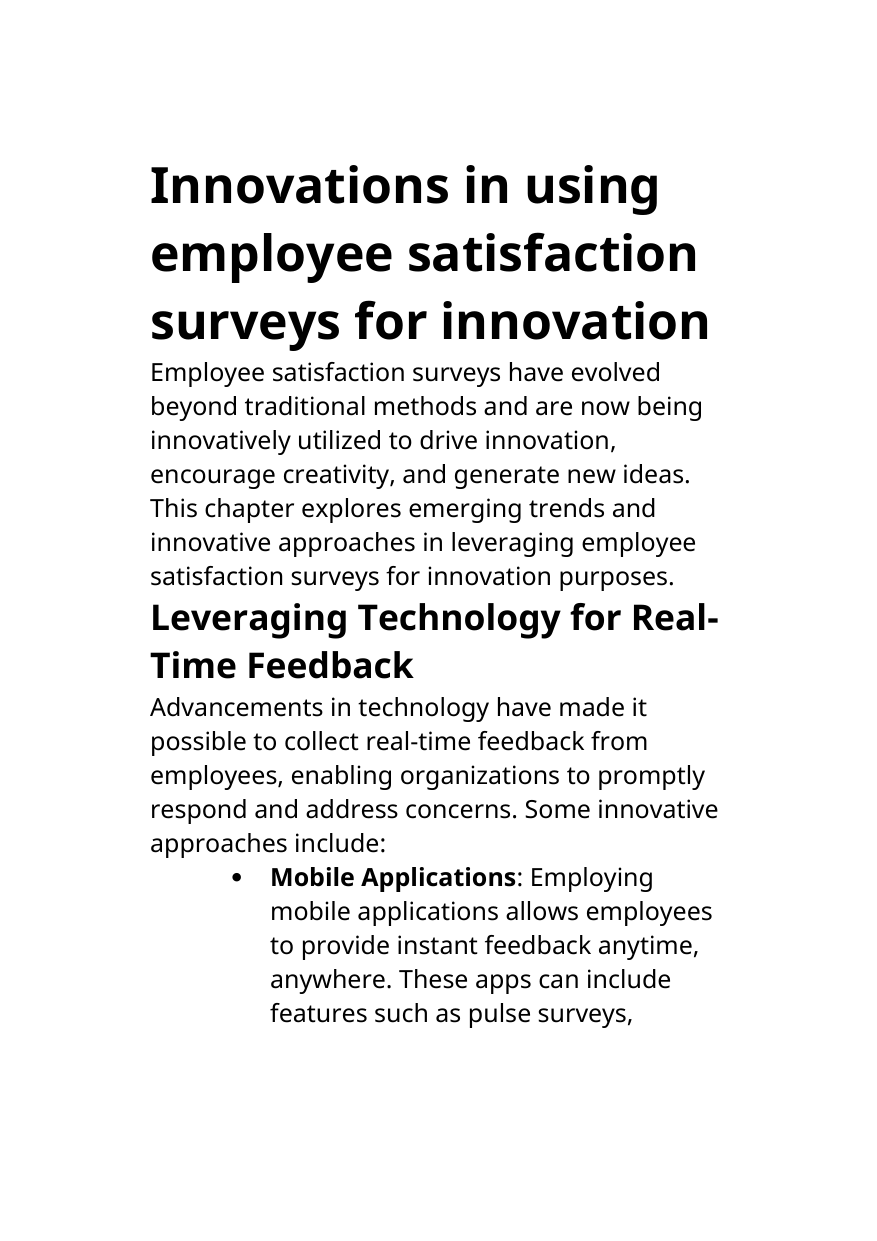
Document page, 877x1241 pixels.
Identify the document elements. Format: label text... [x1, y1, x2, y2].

subtitle Innovations in using employee satisfaction surveys for innovation [150, 150, 727, 354]
subtitle Leveraging Technology for Real-Time Feedback [150, 593, 727, 689]
text Advancements in technology have made it possible to collect real-time feedback from employees, enabling organizations to promptly respond and address concerns. Some innovative approaches include: [150, 689, 727, 859]
text Employee satisfaction surveys have evolved beyond traditional methods and are now being innovatively utilized to drive innovation, encourage creativity, and generate new ideas. This chapter explores emerging trends and innovative approaches in leveraging employee satisfaction surveys for innovation purposes. [150, 354, 727, 593]
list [232, 859, 727, 1030]
